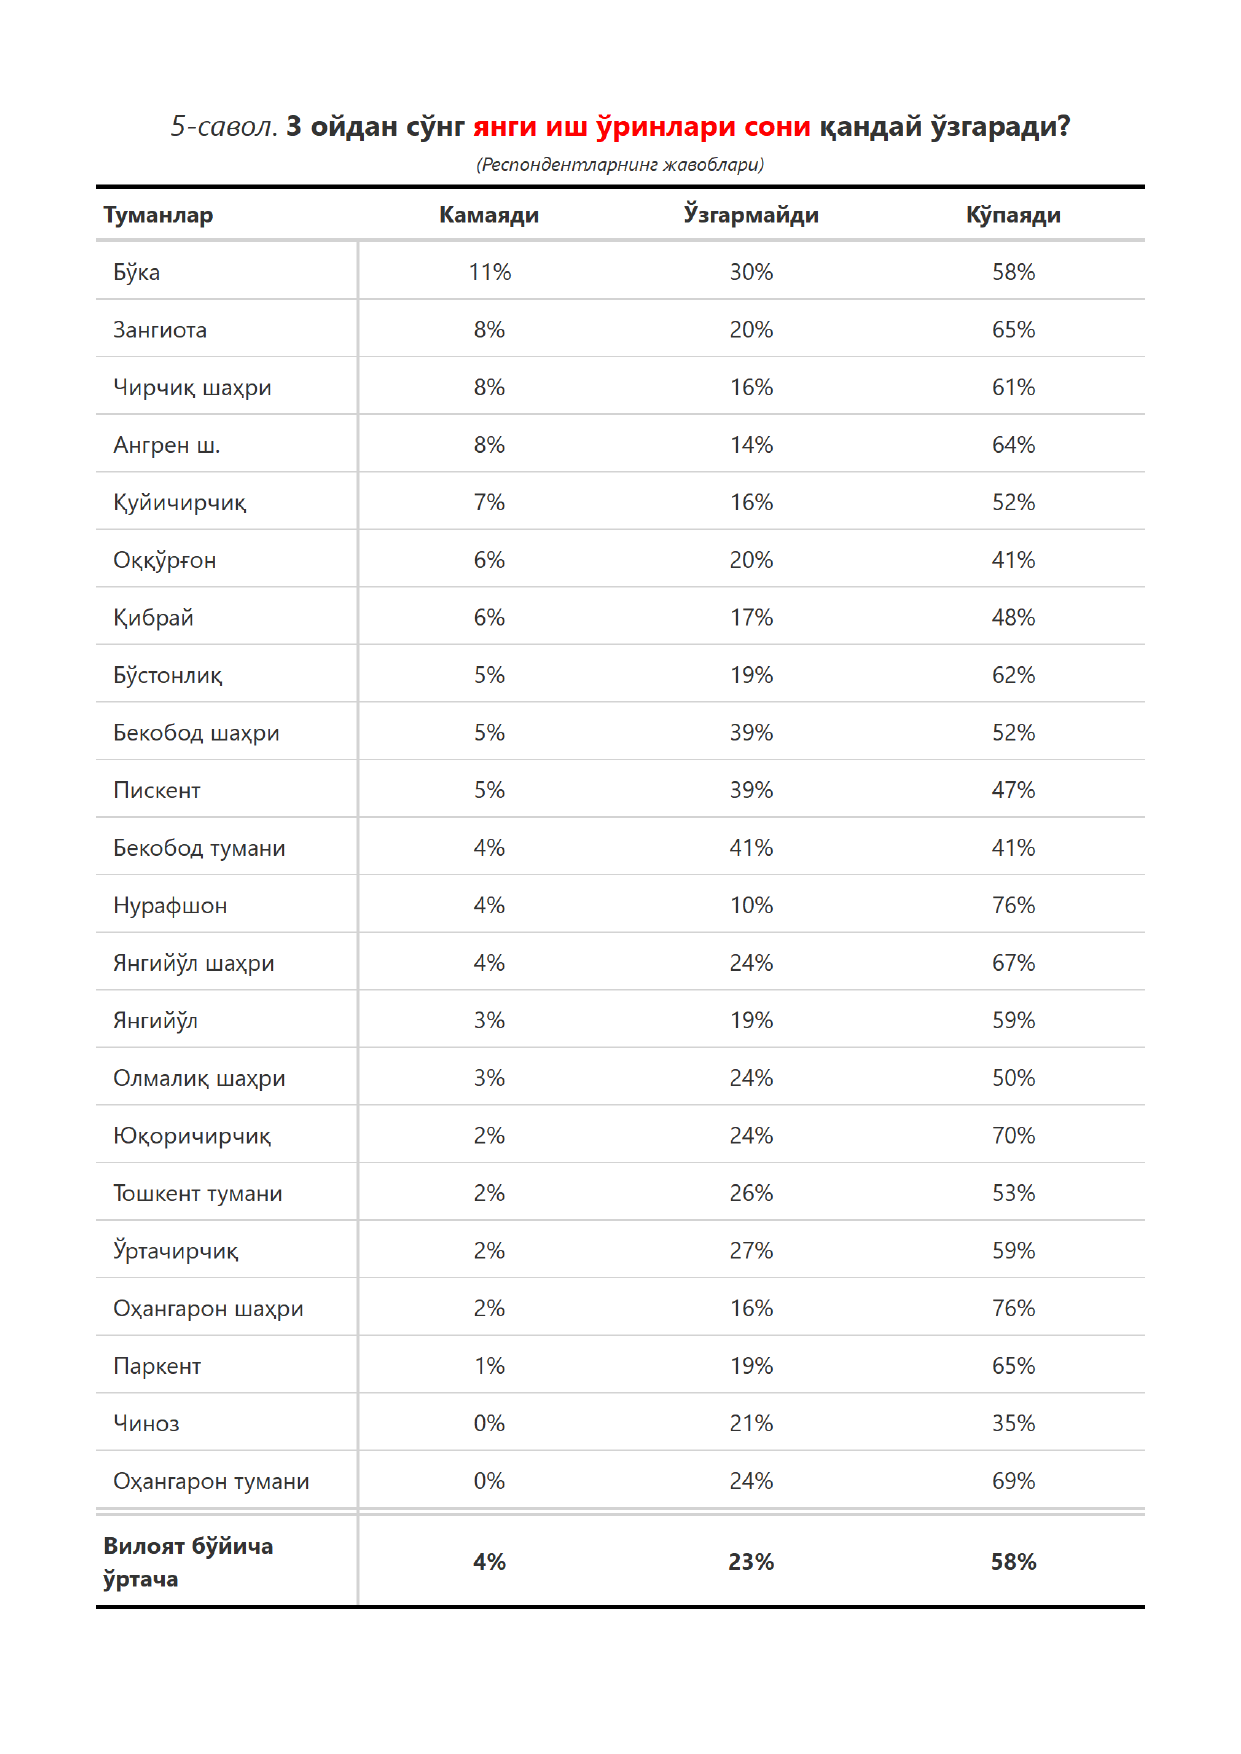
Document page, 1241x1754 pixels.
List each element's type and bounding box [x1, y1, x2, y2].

picture [88, 88, 1152, 1616]
